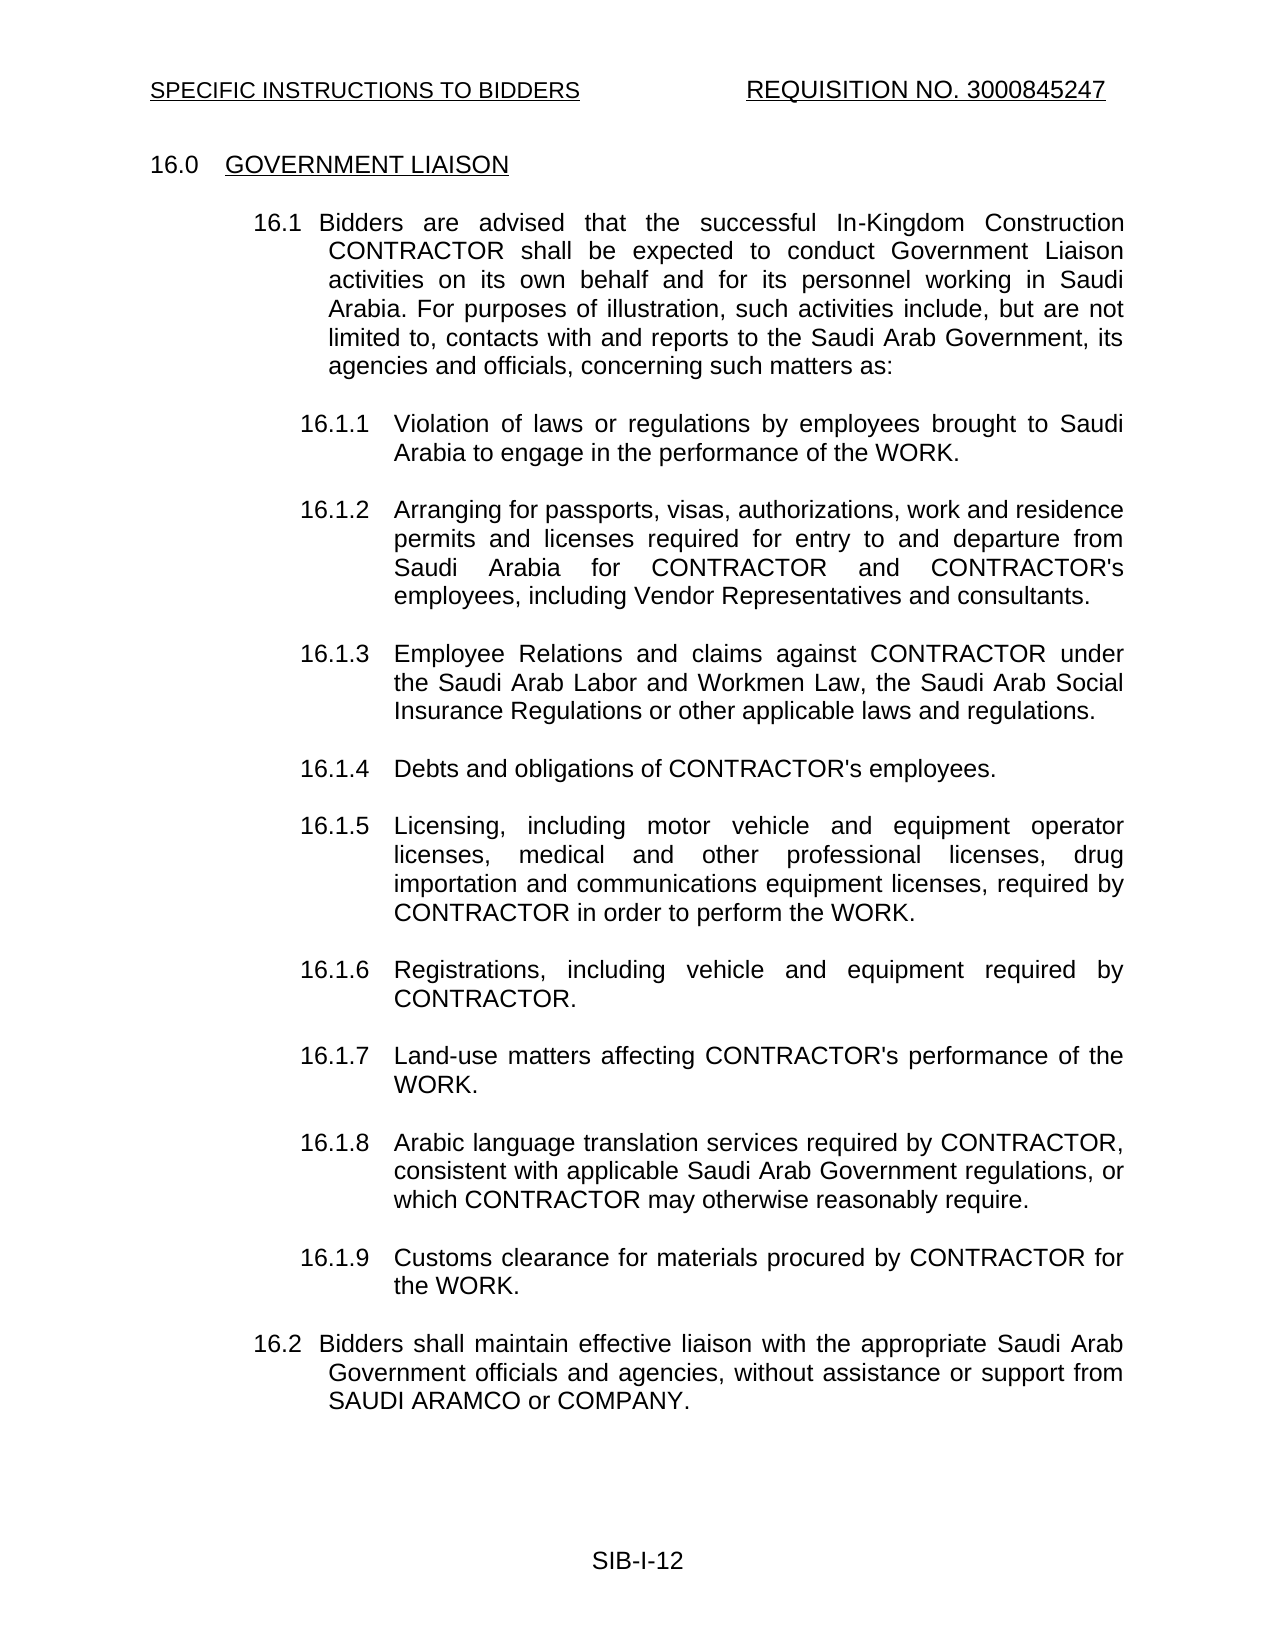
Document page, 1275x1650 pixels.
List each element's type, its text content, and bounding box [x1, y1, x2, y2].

subtitle Arabic language translation services required by CONTRACTOR, consistent with applicable Saudi Arab Government regulations, or which CONTRACTOR may otherwise reasonably require. [300, 1127, 1125, 1214]
subtitle Customs clearance for materials procured by CONTRACTOR for the WORK. [300, 1242, 1125, 1300]
subtitle GOVERNMENT LIAISON [150, 150, 1125, 179]
subtitle Debts and obligations of CONTRACTOR's employees. [300, 754, 1125, 782]
subtitle Violation of laws or regulations by employees brought to Saudi Arabia to engage in the performance of the WORK. [300, 409, 1125, 466]
subtitle Licensing, including motor vehicle and equipment operator licenses, medical and other professional licenses, drug importation and communications equipment licenses, required by CONTRACTOR in order to perform the WORK. [300, 811, 1125, 926]
subtitle Arranging for passports, visas, authorizations, work and residence permits and licenses required for entry to and departure from Saudi Arabia for CONTRACTOR and CONTRACTOR's employees, including Vendor Representatives and consultants. [300, 495, 1125, 610]
subtitle Registrations, including vehicle and equipment required by CONTRACTOR. [300, 955, 1125, 1012]
subtitle Bidders shall maintain effective liaison with the appropriate Saudi Arab Government officials and agencies, without assistance or support from SAUDI ARAMCO or COMPANY. [253, 1329, 1125, 1415]
subtitle Employee Relations and claims against CONTRACTOR under the Saudi Arab Labor and Workmen Law, the Saudi Arab Social Insurance Regulations or other applicable laws and regulations. [300, 639, 1125, 725]
subtitle Bidders are advised that the successful In-Kingdom Construction CONTRACTOR shall be expected to conduct Government Liaison activities on its own behalf and for its personnel working in Saudi Arabia. For purposes of illustration, such activities include, but are not limited to, contacts with and reports to the Saudi Arab Government, its agencies and officials, concerning such matters as: [253, 207, 1125, 380]
subtitle Land-use matters affecting CONTRACTOR's performance of the WORK. [300, 1041, 1125, 1099]
